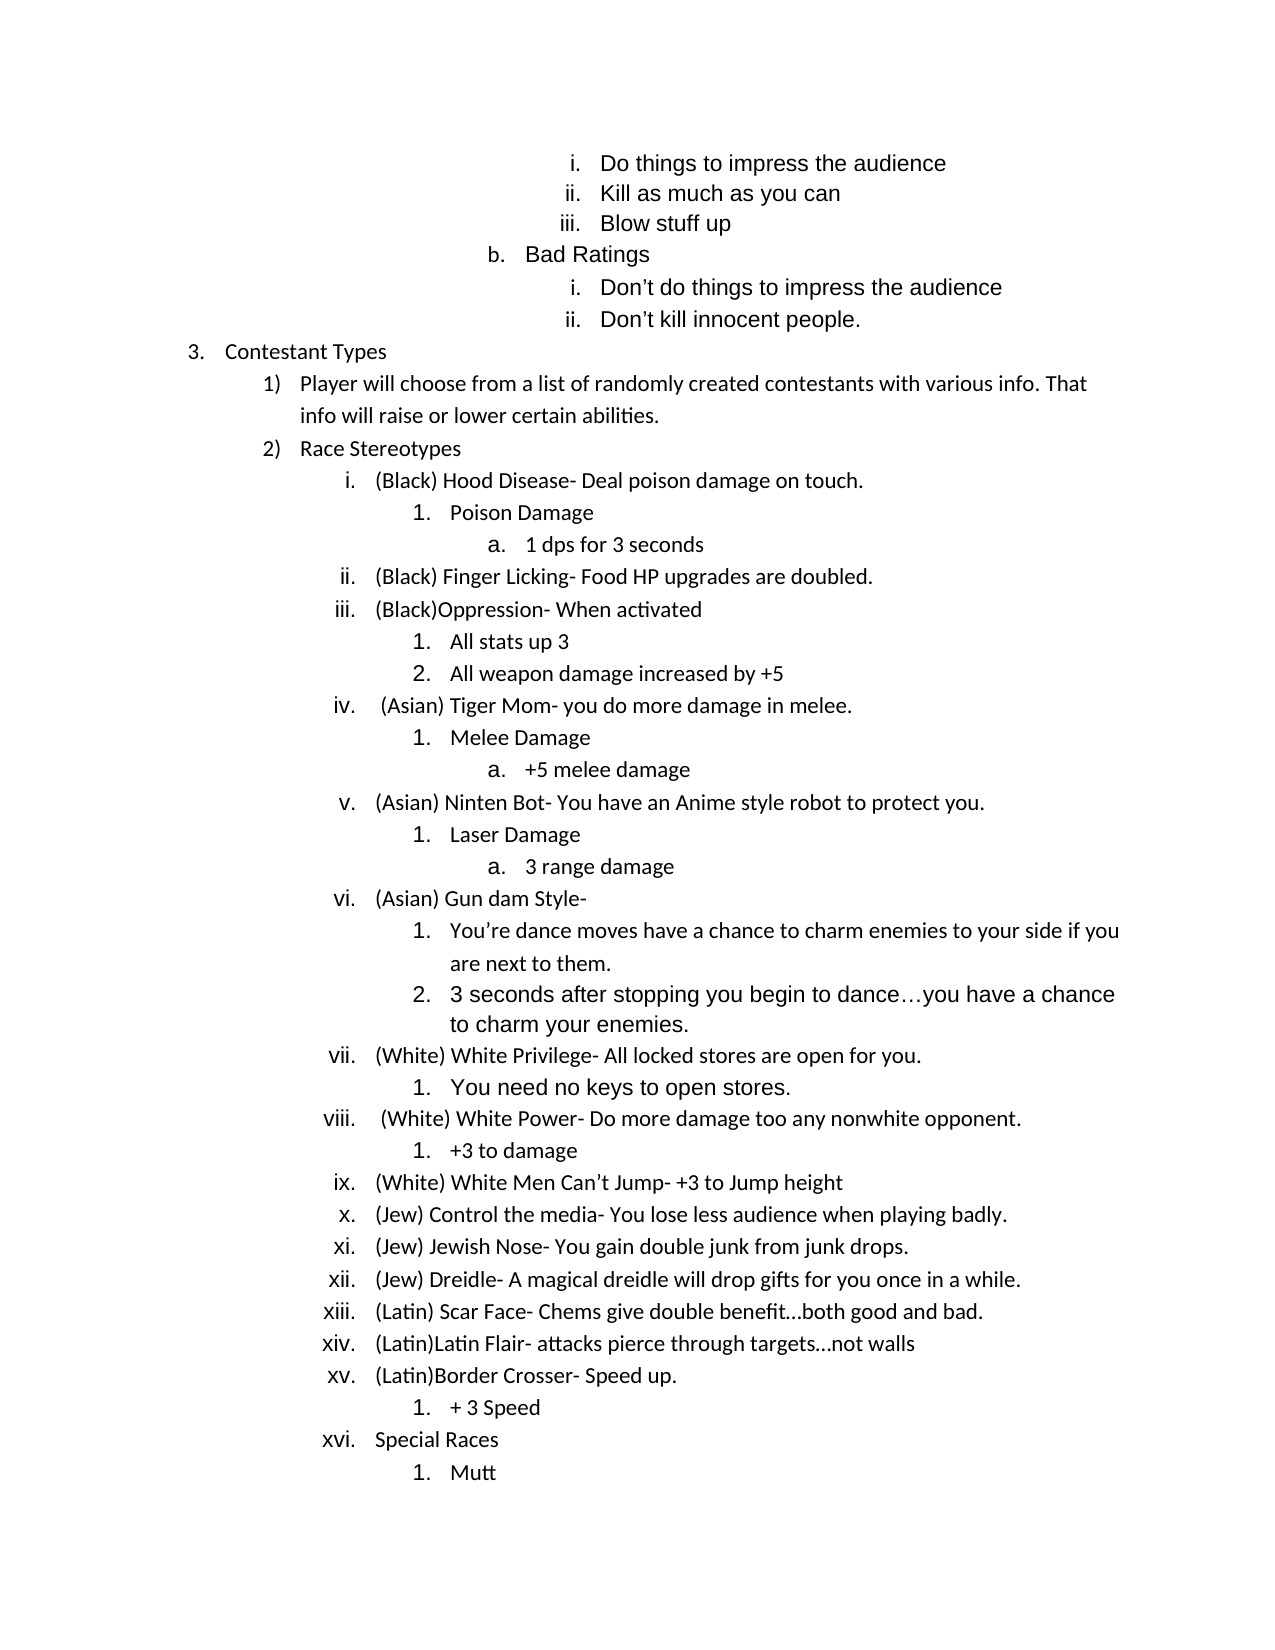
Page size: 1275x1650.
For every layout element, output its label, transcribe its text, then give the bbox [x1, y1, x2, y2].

list 3 range damage [487, 852, 1125, 880]
list All weapon damage increased by +5 [412, 659, 1125, 687]
list Race Stereotypes [262, 434, 1125, 462]
list 3 seconds after stopping you begin to dance…you have a chance to charm your enemies. [412, 981, 1125, 1037]
list Melee Damage [412, 723, 1125, 751]
list 1 dps for 3 seconds [487, 530, 1125, 558]
list (White) White Men Can’t Jump- +3 to Jump height [356, 1168, 1125, 1196]
list Do things to impress the audience [581, 150, 1125, 176]
list Don’t kill innocent people. [581, 305, 1125, 333]
list Laser Damage [412, 820, 1125, 848]
list Contestant Types [187, 337, 1125, 365]
list (Latin)Latin Flair- attacks pierce through targets…not walls [356, 1329, 1125, 1357]
list Poison Damage [412, 498, 1125, 526]
list (Jew) Dreidle- A magical dreidle will drop gifts for you once in a while. [356, 1265, 1125, 1293]
list Player will choose from a list of randomly created contestants with various info. That info will raise or lower certain abilities. [262, 369, 1125, 429]
list You’re dance moves have a chance to charm enemies to your side if you are next to them. [412, 917, 1125, 977]
list +3 to damage [412, 1136, 1125, 1164]
list (Jew) Jewish Nose- You gain double junk from junk drops. [356, 1232, 1125, 1261]
list (White) White Power- Do more damage too any nonwhite opponent. [356, 1104, 1125, 1132]
list All stats up 3 [412, 627, 1125, 655]
list (Black) Finger Licking- Food HP upgrades are doubled. [356, 562, 1125, 591]
list (White) White Privilege- All locked stores are open for you. [356, 1041, 1125, 1069]
list (Latin) Scar Face- Chems give double benefit…both good and bad. [356, 1297, 1125, 1325]
list (Black)Oppression- When activated [356, 595, 1125, 623]
list (Asian) Ninten Bot- You have an Anime style robot to protect you. [356, 788, 1125, 816]
list + 3 Speed [412, 1393, 1125, 1421]
list +5 melee damage [487, 756, 1125, 784]
list (Asian) Tiger Mom- you do more damage in melee. [356, 691, 1125, 719]
list Mutt [412, 1458, 1125, 1486]
list (Asian) Gun dam Style- [356, 884, 1125, 912]
list (Jew) Control the media- You lose less audience when playing badly. [356, 1200, 1125, 1228]
list Blow stuff up [581, 210, 1125, 237]
list Bad Ratings [487, 241, 1125, 269]
list Don’t do things to impress the audience [581, 273, 1125, 301]
list Kill as much as you can [581, 180, 1125, 207]
list (Latin)Border Crosser- Speed up. [356, 1361, 1125, 1389]
list You need no keys to open stores. [412, 1073, 1125, 1100]
list (Black) Hood Disease- Deal poison damage on touch. [356, 466, 1125, 494]
list Special Races [356, 1426, 1125, 1454]
